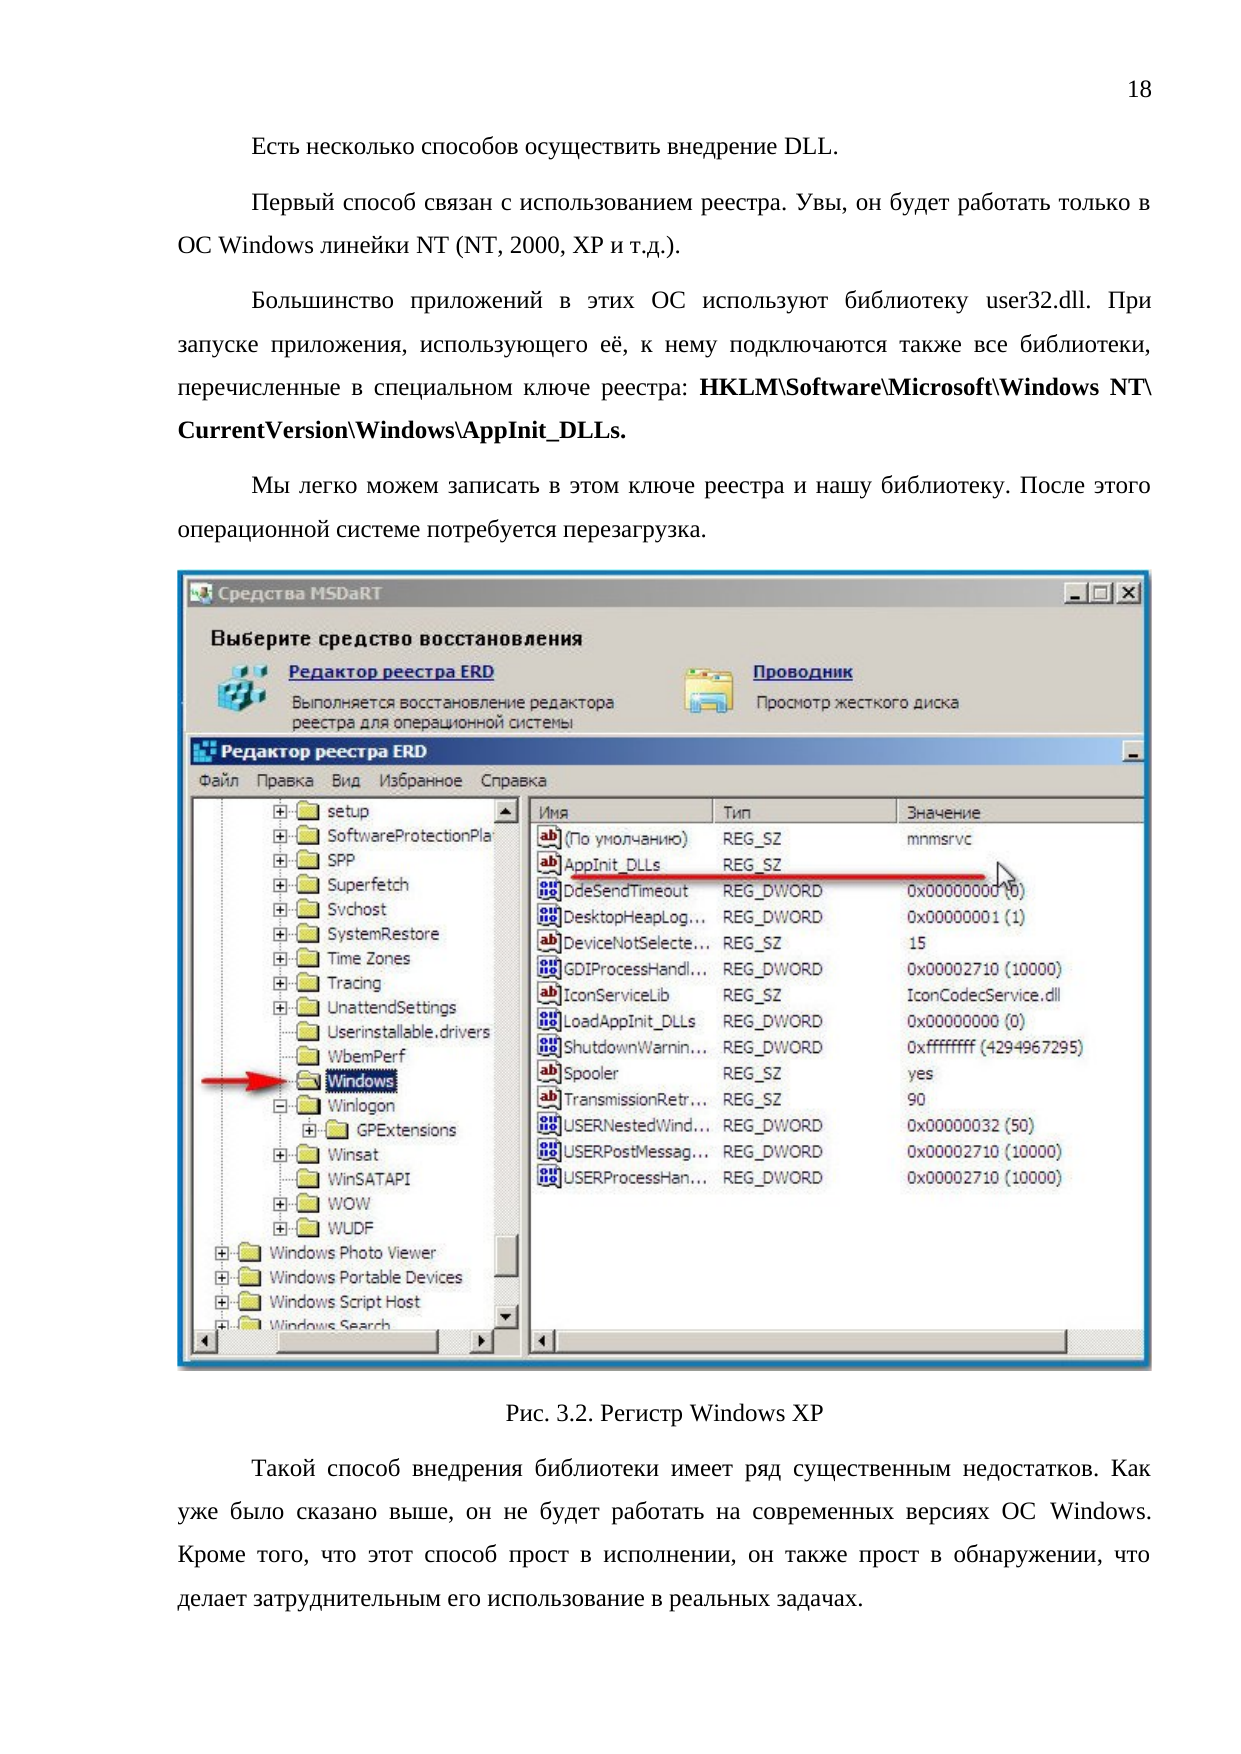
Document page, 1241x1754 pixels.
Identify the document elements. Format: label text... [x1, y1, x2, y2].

text Первый способ связан с использованием реестра. Увы, он будет работать только в ОС Windows линейки NT (NT, 2000, XP и т.д.). [177, 187, 1152, 259]
picture [177, 569, 1152, 1371]
text Такой способ внедрения библиотеки имеет ряд существенным недостатков. Как уже было сказано выше, он не будет работать на современных версиях ОС Windows. Кроме того, что этот способ прост в исполнении, он также прост в обнаружении, что делает затруднительным его использование в реальных задачах. [177, 1453, 1152, 1611]
text Большинство приложений в этих ОС используют библиотеку user32.dll. При запуске приложения, использующего её, к нему подключаются также все библиотеки, перечисленные в специальном ключе реестра: HKLM\Software\Microsoft\Windows NT\CurrentVersion\Windows\AppInit_DLLs. [177, 286, 1152, 444]
text Рис. 3.2. Регистр Windows XP [177, 1398, 1152, 1426]
text Мы легко можем записать в этом ключе реестра и нашу библиотеку. После этого операционной системе потребуется перезагрузка. [177, 471, 1152, 542]
text Есть несколько способов осуществить внедрение DLL. [177, 131, 1152, 160]
